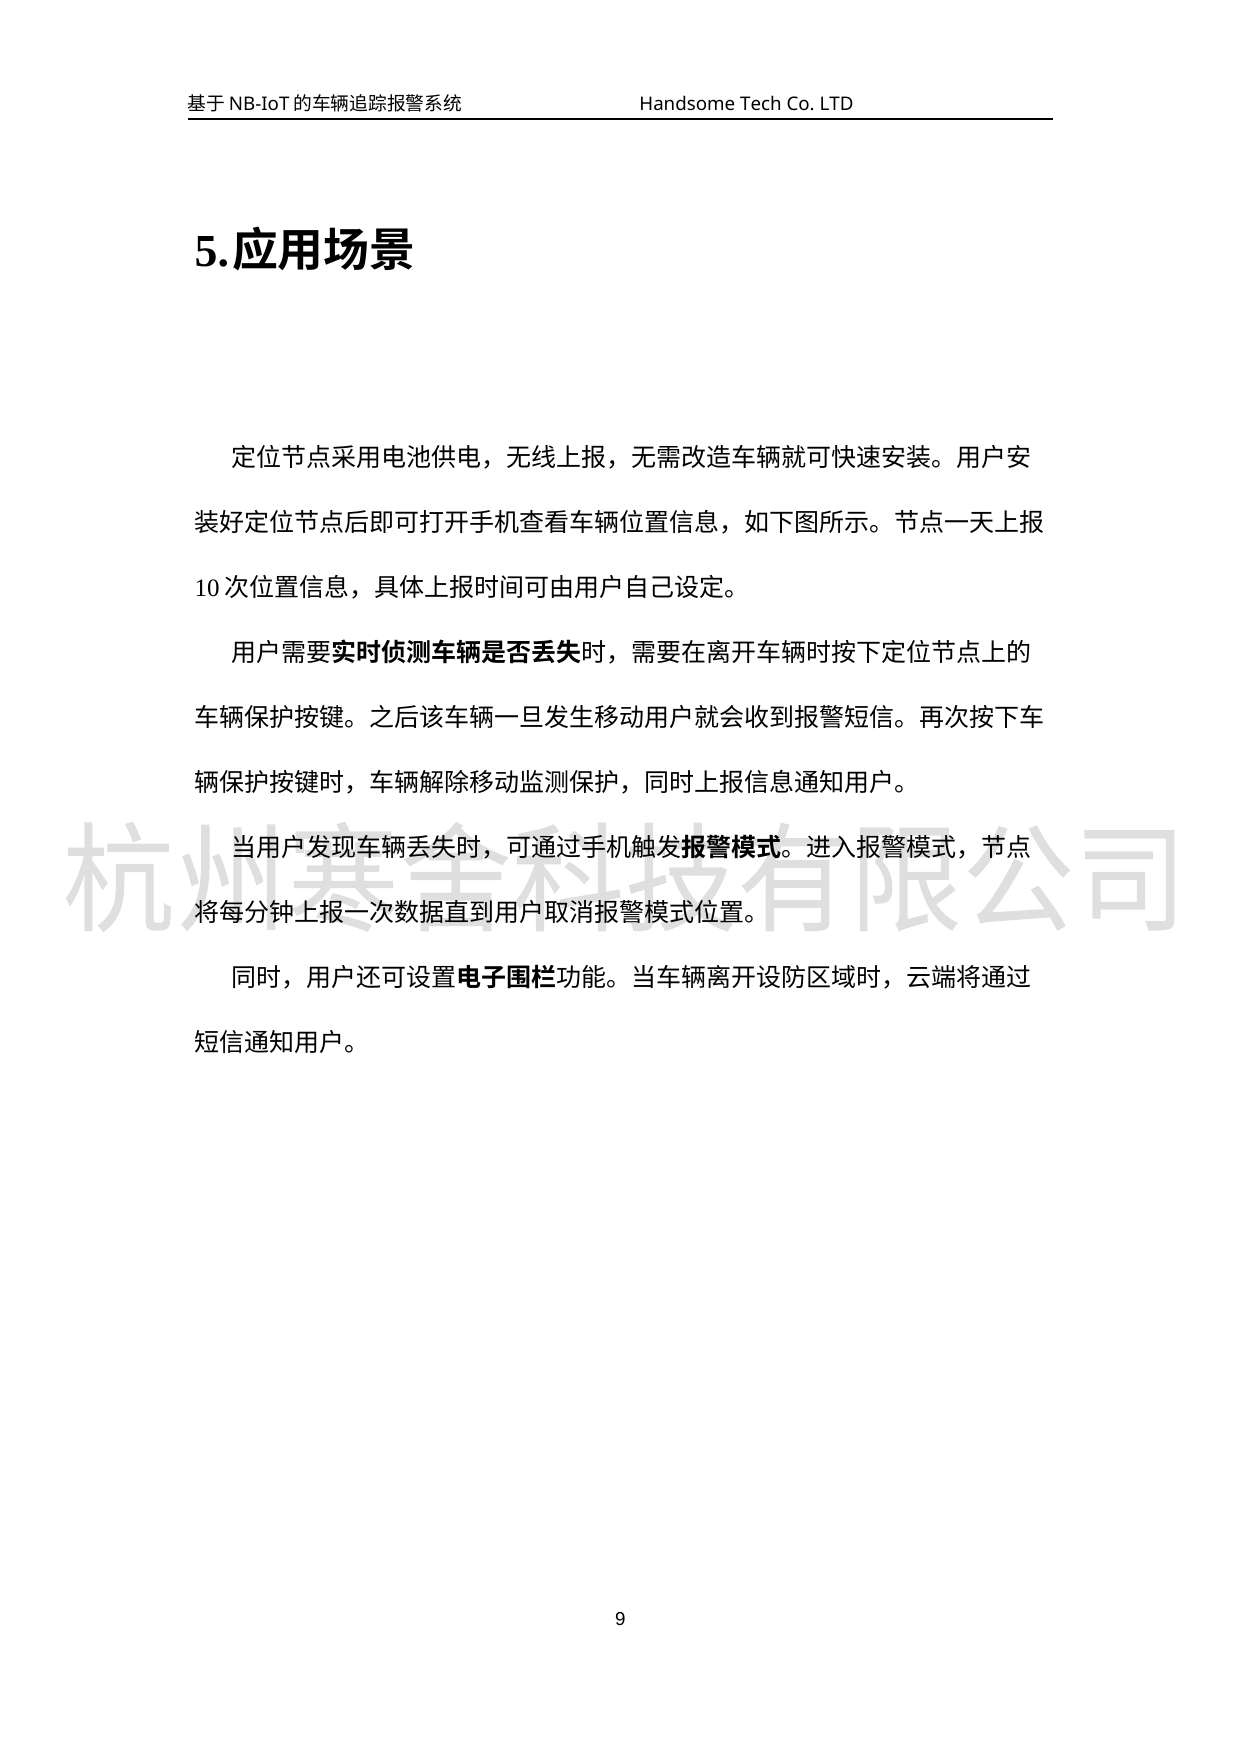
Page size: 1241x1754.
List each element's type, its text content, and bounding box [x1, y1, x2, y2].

subtitle 应用场景 [194, 197, 1053, 295]
text 定位节点采用电池供电，无线上报，无需改造车辆就可快速安装。用户安装好定位节点后即可打开手机查看车辆位置信息，如下图所示。节点一天上报10次位置信息，具体上报时间可由用户自己设定。 [194, 423, 1053, 618]
text 同时，用户还可设置电子围栏功能。当车辆离开设防区域时，云端将通过短信通知用户。 [194, 943, 1053, 1073]
text 当用户发现车辆丢失时，可通过手机触发报警模式。进入报警模式，节点将每分钟上报一次数据直到用户取消报警模式位置。 [194, 813, 1053, 943]
text 用户需要实时侦测车辆是否丢失时，需要在离开车辆时按下定位节点上的车辆保护按键。之后该车辆一旦发生移动用户就会收到报警短信。再次按下车辆保护按键时，车辆解除移动监测保护，同时上报信息通知用户。 [194, 618, 1053, 813]
